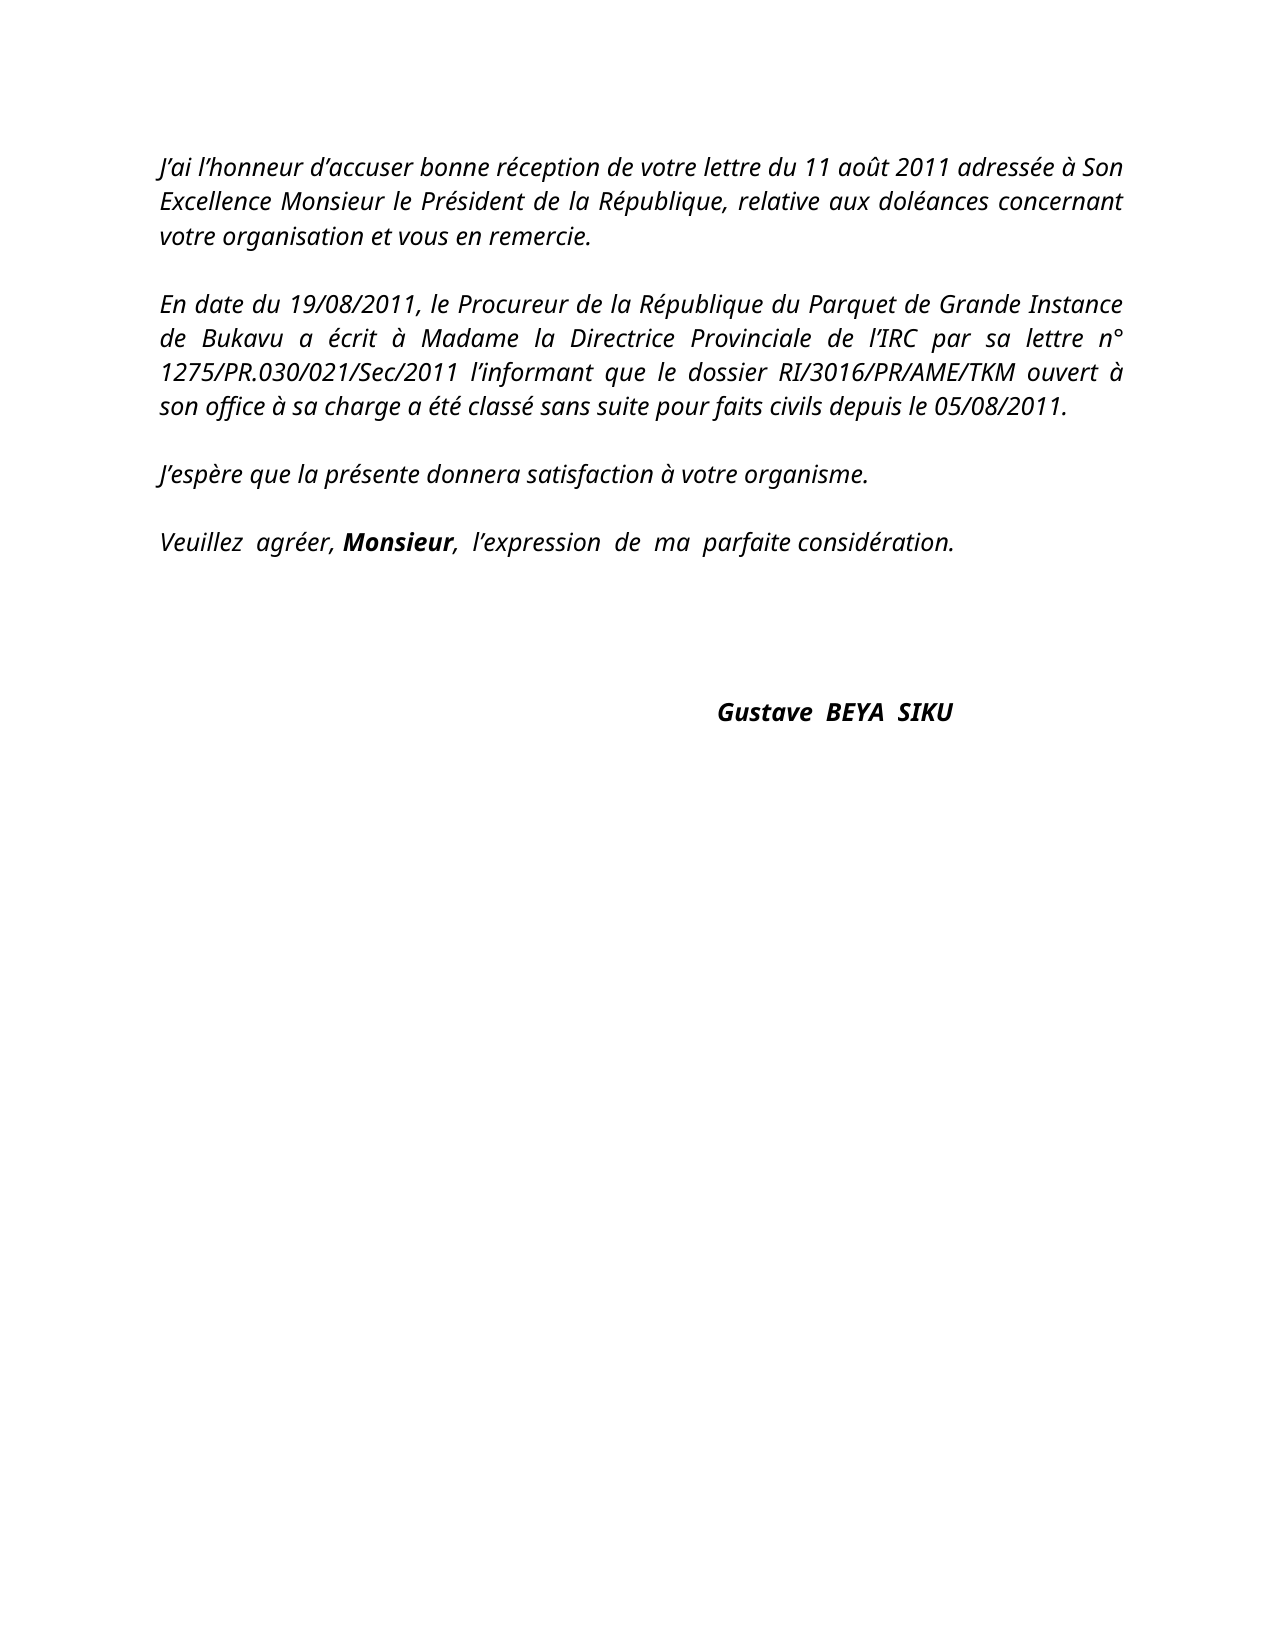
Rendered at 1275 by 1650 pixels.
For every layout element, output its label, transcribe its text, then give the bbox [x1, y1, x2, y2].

list Gustave BEYA SIKU [159, 695, 1125, 729]
list En date du 19/08/2011, le Procureur de la République du Parquet de Grande Instance de Bukavu a écrit à Madame la Directrice Provinciale de l’IRC par sa lettre n° 1275/PR.030/021/Sec/2011 l’informant que le dossier RI/3016/PR/AME/TKM ouvert à son office à sa charge a été classé sans suite pour faits civils depuis le 05/08/2011. [159, 286, 1125, 422]
list J’espère que la présente donnera satisfaction à votre organisme. [159, 457, 1125, 491]
list J’ai l’honneur d’accuser bonne réception de votre lettre du 11 août 2011 adressée à Son Excellence Monsieur le Président de la République, relative aux doléances concernant votre organisation et vous en remercie. [159, 150, 1125, 252]
list Veuillez agréer, Monsieur, l’expression de ma parfaite considération. [159, 525, 1125, 559]
